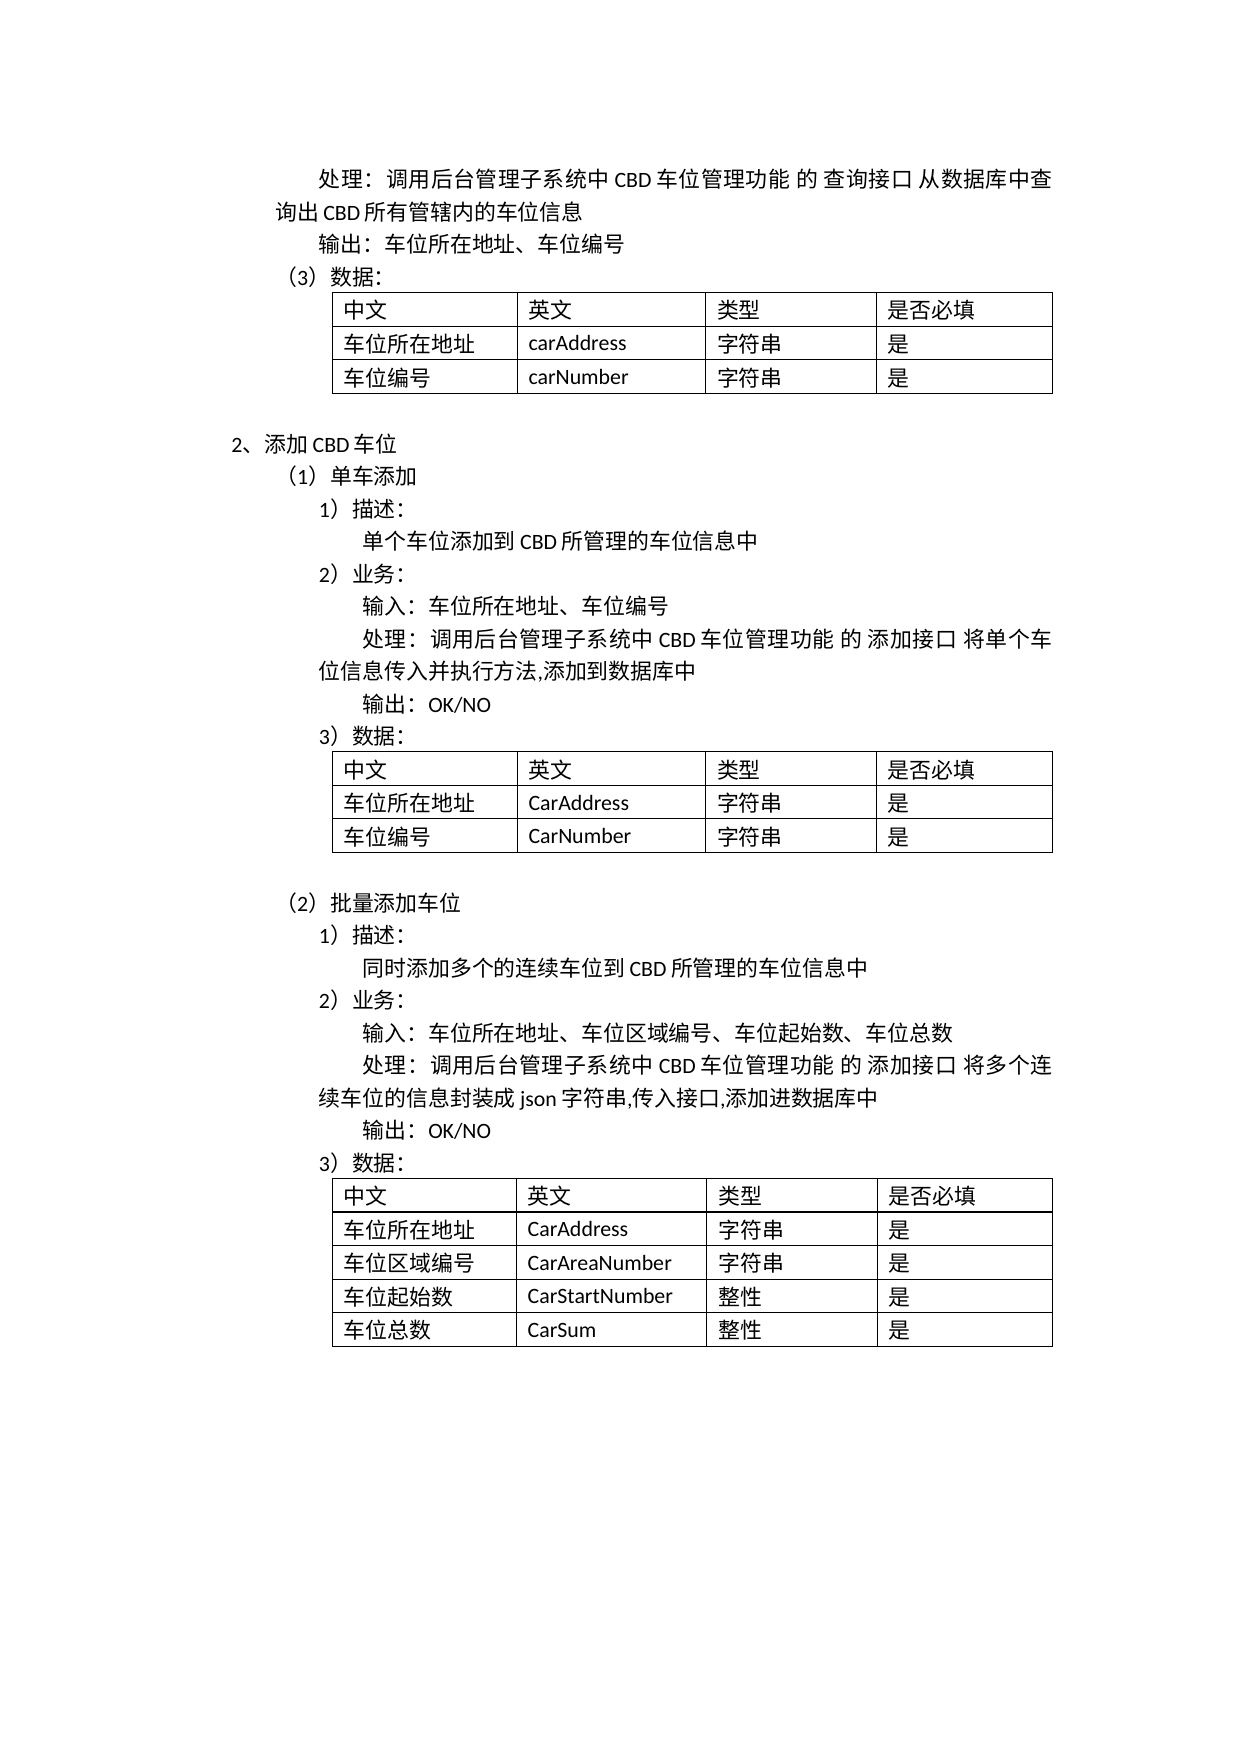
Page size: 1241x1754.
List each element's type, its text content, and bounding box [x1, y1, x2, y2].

table_header 是否必填 [877, 293, 1052, 326]
table_cell 是 [878, 1313, 1052, 1346]
table_cell 字符串 [706, 819, 876, 852]
table_cell CarAddress [518, 786, 705, 818]
table_cell 是 [878, 1246, 1052, 1278]
text 处理：调用后台管理子系统中CBD车位管理功能 的 添加接口 将多个连续车位的信息封装成json字符串,传入接口,添加进数据库中 [319, 1048, 1053, 1113]
table_cell CarNumber [518, 819, 705, 852]
table_header 是否必填 [878, 1179, 1052, 1211]
text 同时添加多个的连续车位到CBD所管理的车位信息中 [187, 950, 1053, 983]
table_cell 是 [877, 360, 1052, 393]
table_header 中文 [333, 293, 517, 326]
table_cell carAddress [518, 327, 705, 359]
text 处理：调用后台管理子系统中CBD车位管理功能 的 查询接口 从数据库中查询出CBD所有管辖内的车位信息 [275, 162, 1053, 227]
text （3）数据： [187, 259, 1053, 292]
text 3）数据： [187, 719, 1053, 751]
table_cell 字符串 [707, 1246, 877, 1278]
text （2）批量添加车位 [231, 885, 1053, 918]
text 2）业务： [275, 983, 1053, 1015]
text 输出：OK/NO [319, 1113, 1053, 1145]
table_header 是否必填 [877, 752, 1052, 785]
table_cell 是 [877, 786, 1052, 818]
table_header 中文 [333, 1179, 516, 1211]
table_cell 车位总数 [333, 1313, 516, 1346]
text 3）数据： [187, 1145, 1053, 1178]
table_header 类型 [706, 293, 876, 326]
table_cell CarStartNumber [517, 1280, 706, 1312]
table_cell 是 [877, 819, 1052, 852]
text 2、添加CBD车位 [187, 426, 1053, 459]
table_cell CarAddress [517, 1213, 706, 1245]
table_cell 字符串 [706, 360, 876, 393]
table_cell CarSum [517, 1313, 706, 1346]
text 处理：调用后台管理子系统中CBD车位管理功能 的 添加接口 将单个车位信息传入并执行方法,添加到数据库中 [319, 621, 1053, 686]
text 1）描述： [187, 491, 1053, 524]
table_cell 车位所在地址 [333, 786, 517, 818]
table_header 英文 [517, 1179, 706, 1211]
table_cell 是 [878, 1280, 1052, 1312]
table_header 中文 [333, 752, 517, 785]
table_cell 是 [877, 327, 1052, 359]
text 输入：车位所在地址、车位编号 [187, 589, 1053, 621]
table_header 英文 [518, 752, 705, 785]
text 2）业务： [275, 556, 1053, 589]
table_header 英文 [518, 293, 705, 326]
table_cell 字符串 [706, 327, 876, 359]
table_header 类型 [706, 752, 876, 785]
table_cell 字符串 [707, 1213, 877, 1245]
table_cell 整性 [707, 1280, 877, 1312]
table_cell 车位起始数 [333, 1280, 516, 1312]
text 1）描述： [187, 918, 1053, 950]
table_cell 车位编号 [333, 360, 517, 393]
table_cell 是 [878, 1213, 1052, 1245]
table_cell 字符串 [706, 786, 876, 818]
table_cell carNumber [518, 360, 705, 393]
text （1）单车添加 [187, 459, 1053, 491]
text 输入：车位所在地址、车位区域编号、车位起始数、车位总数 [187, 1015, 1053, 1048]
table_cell 车位区域编号 [333, 1246, 516, 1278]
text 单个车位添加到CBD所管理的车位信息中 [187, 524, 1053, 556]
table_cell 车位所在地址 [333, 1213, 516, 1245]
text 输出：车位所在地址、车位编号 [319, 227, 1053, 259]
table_header 类型 [707, 1179, 877, 1211]
table_cell 整性 [707, 1313, 877, 1346]
table_cell 车位编号 [333, 819, 517, 852]
table_cell 车位所在地址 [333, 327, 517, 359]
text 输出：OK/NO [319, 686, 1053, 719]
table_cell CarAreaNumber [517, 1246, 706, 1278]
